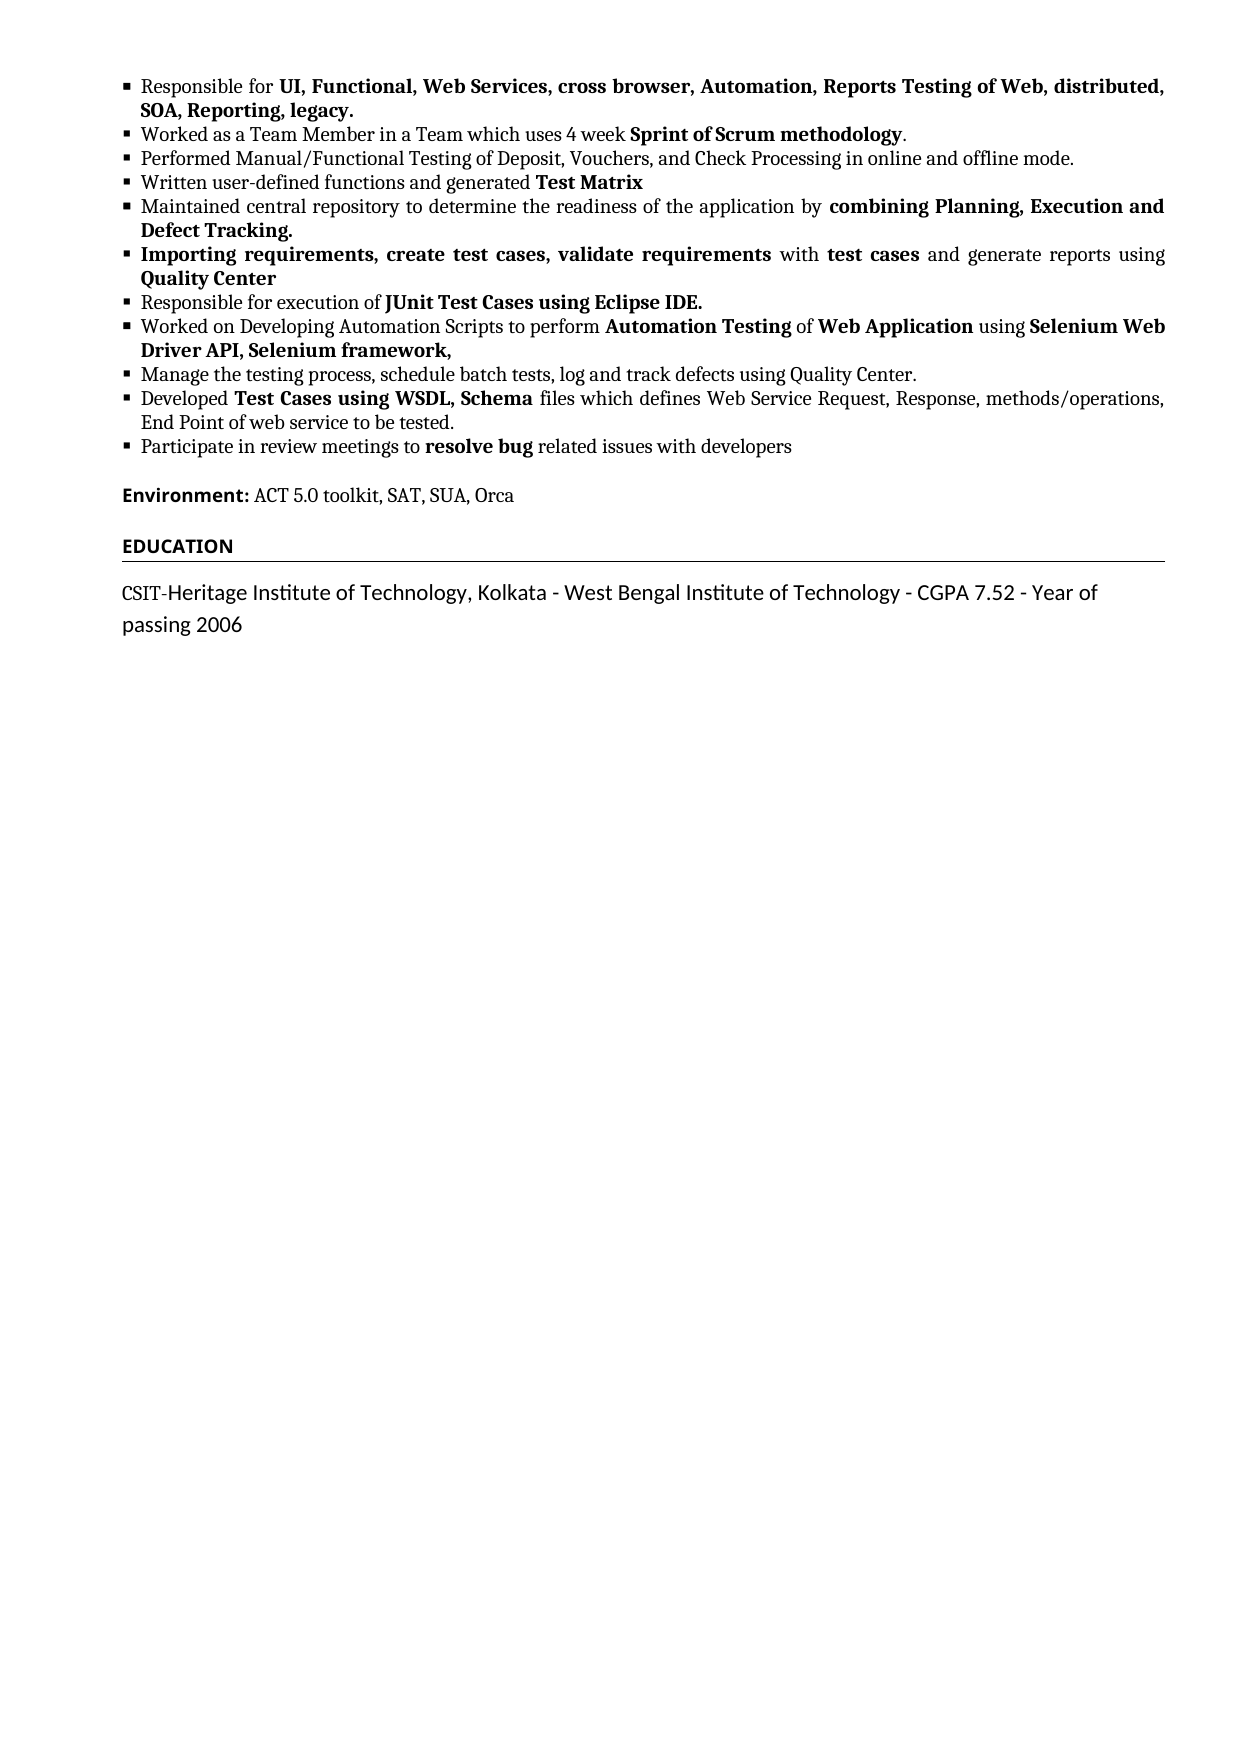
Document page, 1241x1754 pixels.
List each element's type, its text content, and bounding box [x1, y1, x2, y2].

list Manage the testing process, schedule batch tests, log and track defects using Quality Center. [122, 362, 1165, 386]
text EDUCATION [122, 533, 1165, 561]
list Developed Test Cases using WSDL, Schema files which defines Web Service Request, Response, methods/operations, End Point of web service to be tested. [122, 386, 1165, 434]
list Responsible for execution of JUnit Test Cases using Eclipse IDE. [122, 291, 1165, 314]
list Worked as a Team Member in a Team which uses 4 week Sprint of Scrum methodology. [122, 123, 1165, 147]
text Environment: ACT 5.0 toolkit, SAT, SUA, Orca [122, 482, 1165, 508]
list Written user-defined functions and generated Test Matrix [122, 171, 1165, 195]
list Worked on Developing Automation Scripts to perform Automation Testing of Web Application using Selenium Web Driver API, Selenium framework, [122, 314, 1165, 362]
list Importing requirements, create test cases, validate requirements with test cases and generate reports using Quality Center [122, 243, 1165, 291]
text CSIT-Heritage Institute of Technology, Kolkata - West Bengal Institute of Technology - CGPA 7.52 - Year of passing 2006 [122, 578, 1165, 638]
list Maintained central repository to determine the readiness of the application by combining Planning, Execution and Defect Tracking. [122, 195, 1165, 243]
list Performed Manual/Functional Testing of Deposit, Vouchers, and Check Processing in online and offline mode. [122, 147, 1165, 171]
list Responsible for UI, Functional, Web Services, cross browser, Automation, Reports Testing of Web, distributed, SOA, Reporting, legacy. [122, 75, 1165, 123]
list Participate in review meetings to resolve bug related issues with developers [122, 434, 1165, 458]
